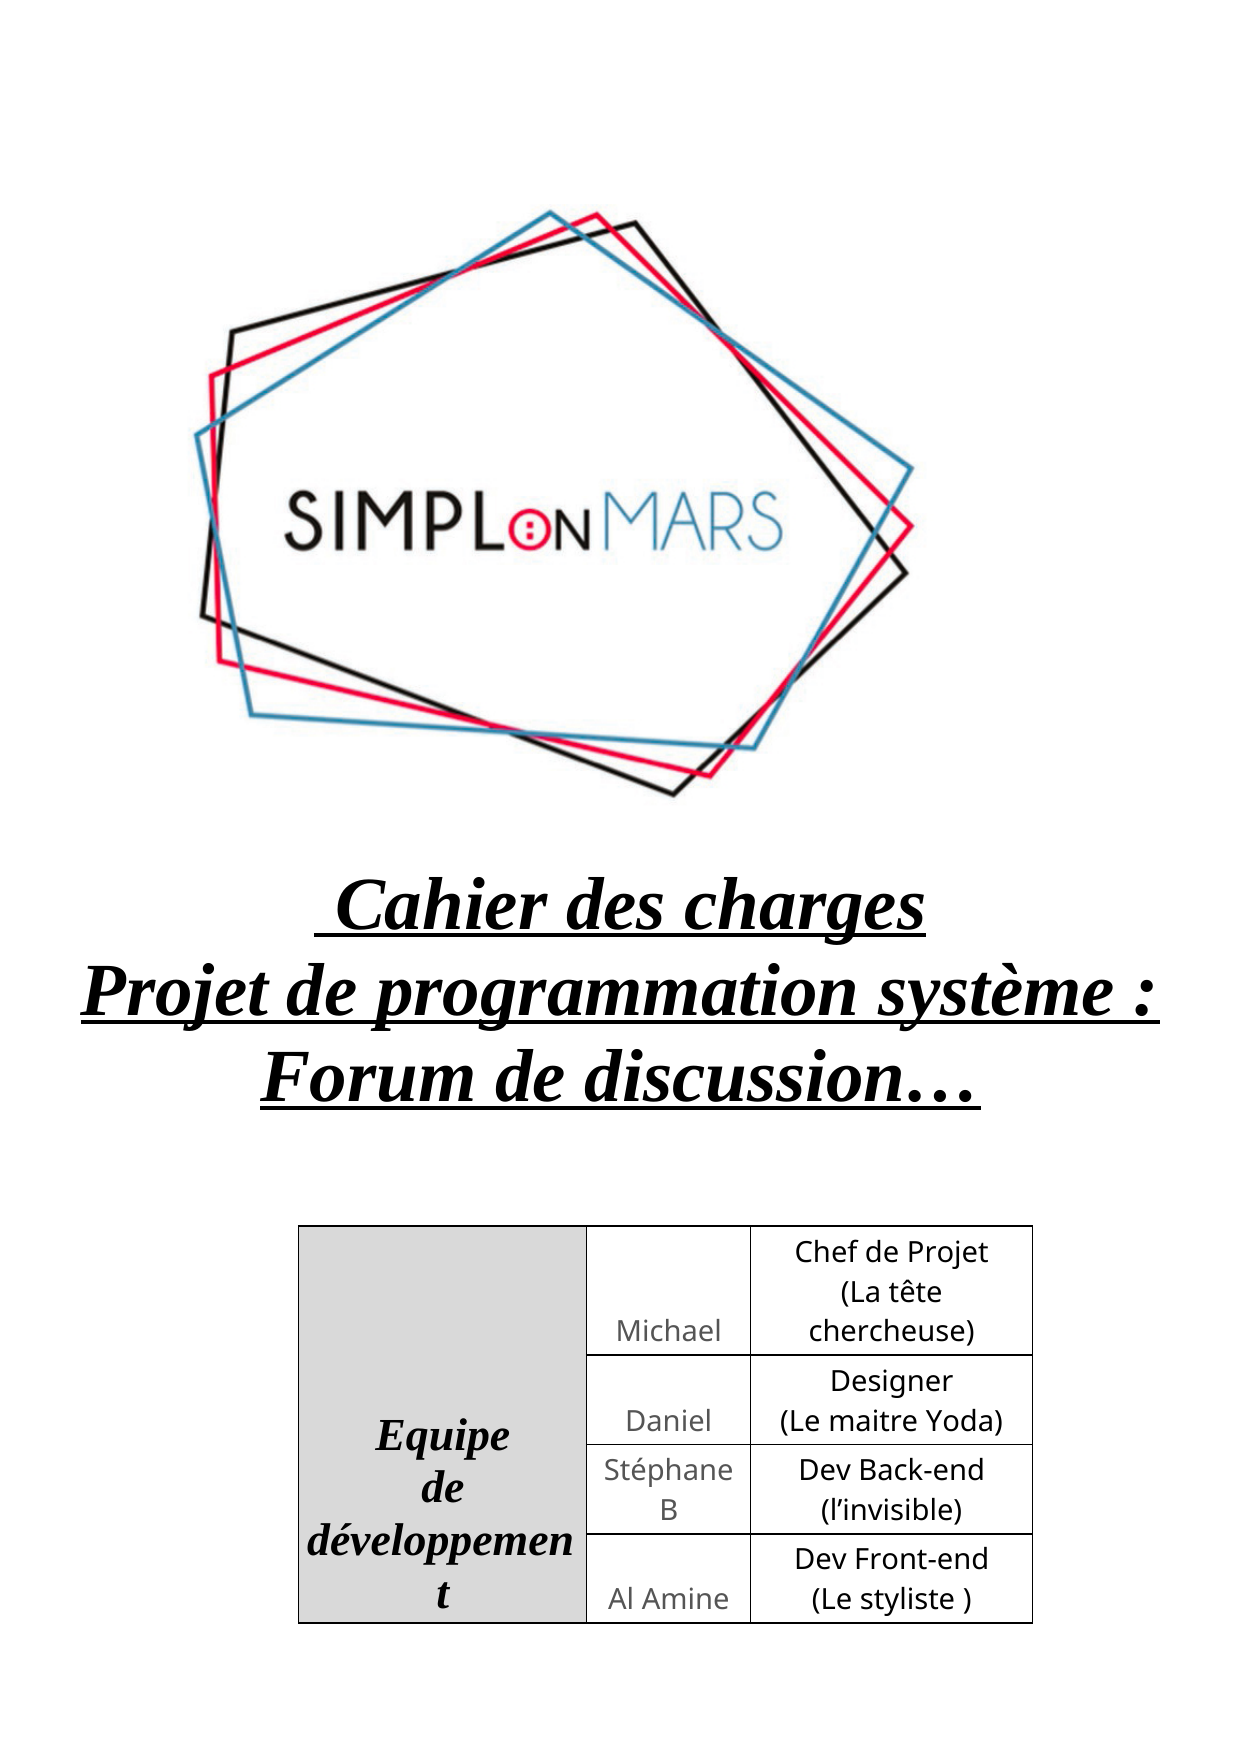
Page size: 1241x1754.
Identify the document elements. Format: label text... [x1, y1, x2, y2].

table_header Equipe de développement [299, 1227, 586, 1622]
table_header Michael [587, 1227, 750, 1354]
table_cell Daniel [587, 1356, 750, 1444]
table_cell Designer (Le maitre Yoda) [751, 1356, 1032, 1444]
text Cahier des charges [75, 859, 1165, 945]
table_cell Dev Back-end (l’invisible) [751, 1445, 1032, 1533]
text Projet de programmation système : [75, 945, 1165, 1031]
table_header Chef de Projet (La tête chercheuse) [751, 1227, 1032, 1354]
picture [75, 187, 1021, 831]
text Forum de discussion… [75, 1031, 1165, 1118]
table_cell Al Amine [587, 1535, 750, 1622]
table_cell Dev Front-end (Le styliste ) [751, 1535, 1032, 1622]
table_cell Stéphane B [587, 1445, 750, 1533]
